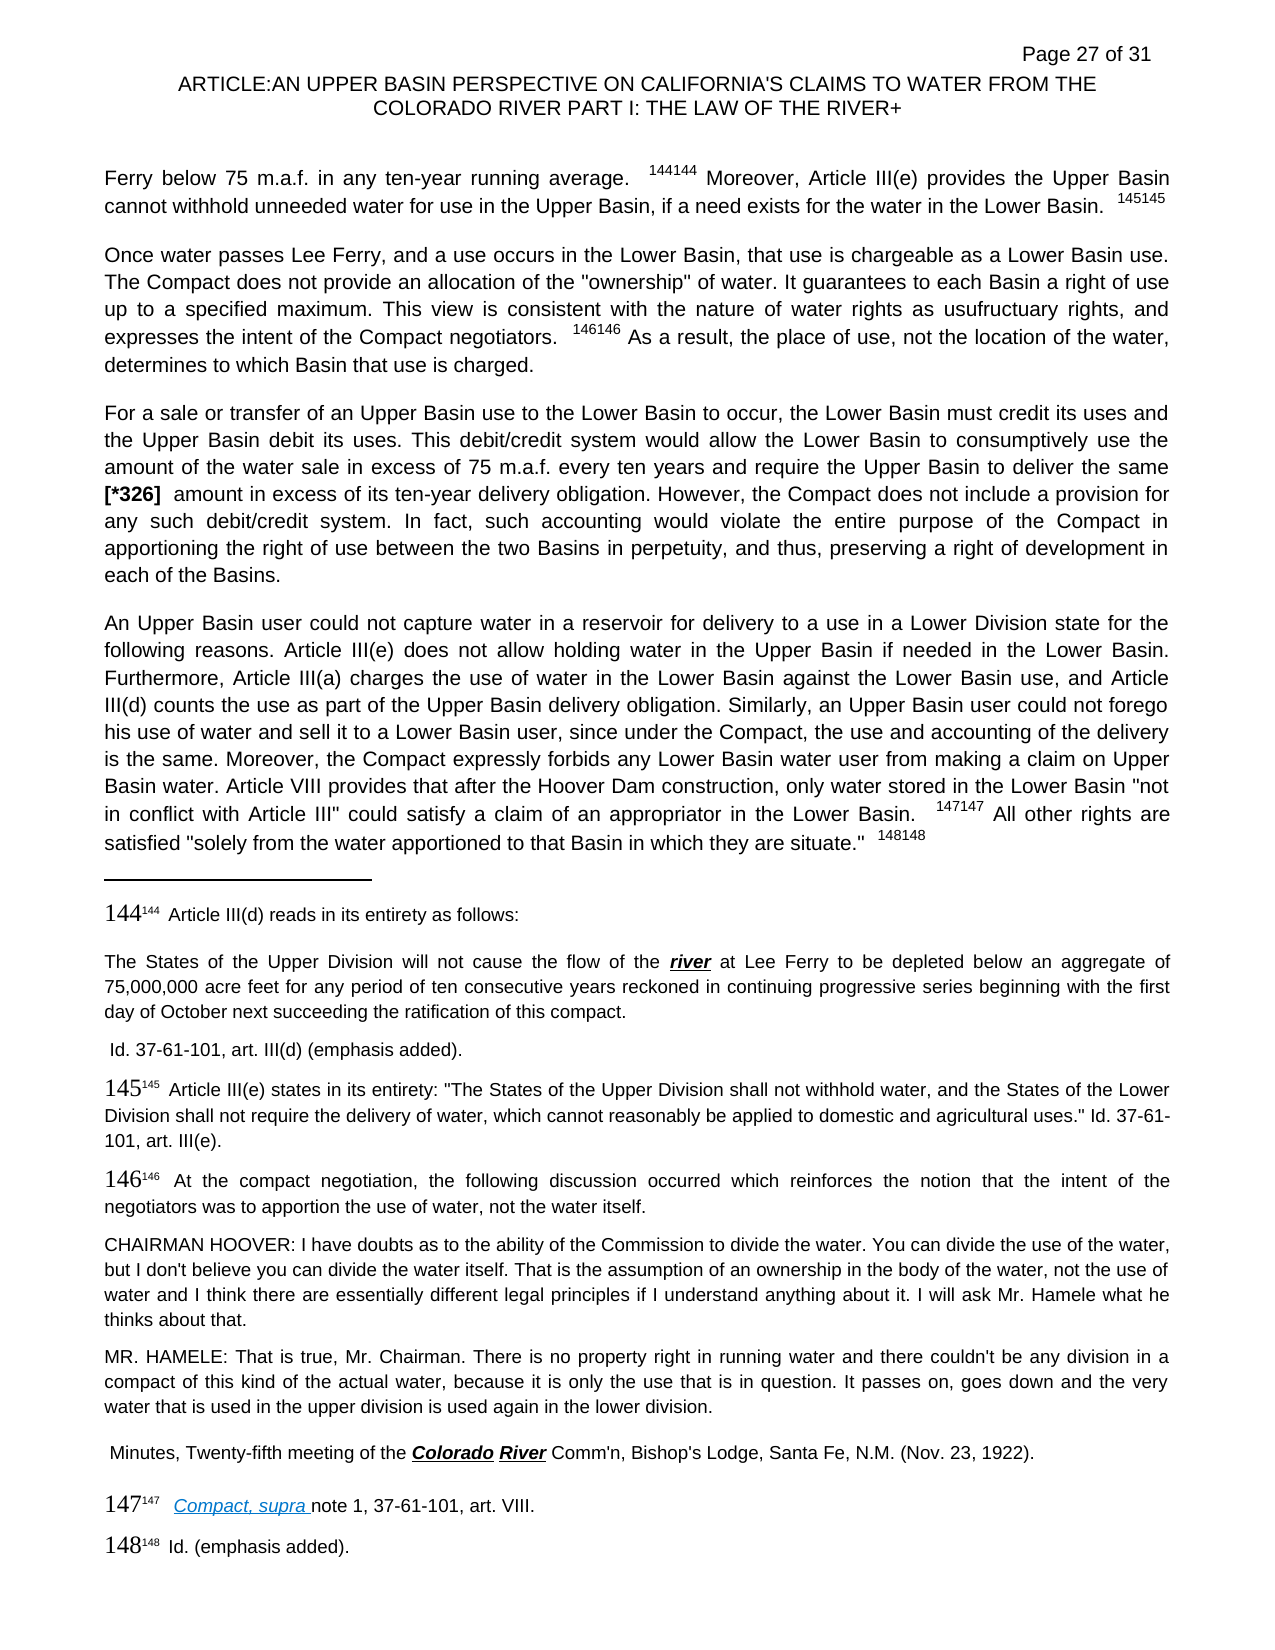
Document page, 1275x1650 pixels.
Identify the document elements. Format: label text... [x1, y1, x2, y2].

text Article I of the Colorado River Compact specifies that the basis of the Compact is the apportionment not of water itself, but of the use of water. 142 Article III(a) makes an apportionment, "in perpetuity," [*325] between Upper and Lower Basins, not of water, but of the right to "exclusive beneficial consumptive use." 143 To reinforce this concept, Article III(d) prevents the Upper Division States from "depleting" the flow of the Colorado River at Lee Ferry below 75 m.a.f. in any ten-year running average. 144 Moreover, Article III(e) provides the Upper Basin cannot withhold unneeded water for use in the Upper Basin, if a need exists for the water in the Lower Basin. 145 [104, 161, 1171, 219]
text An Upper Basin user could not capture water in a reservoir for delivery to a use in a Lower Division state for the following reasons. Article III(e) does not allow holding water in the Upper Basin if needed in the Lower Basin. Furthermore, Article III(a) charges the use of water in the Lower Basin against the Lower Basin use, and Article III(d) counts the use as part of the Upper Basin delivery obligation. Similarly, an Upper Basin user could not forego his use of water and sell it to a Lower Basin user, since under the Compact, the use and accounting of the delivery is the same. Moreover, the Compact expressly forbids any Lower Basin water user from making a claim on Upper Basin water. Article VIII provides that after the Hoover Dam construction, only water stored in the Lower Basin "not in conflict with Article III" could satisfy a claim of an appropriator in the Lower Basin. 147 All other rights are satisfied "solely from the water apportioned to that Basin in which they are situate." 148 [104, 608, 1171, 855]
text Once water passes Lee Ferry, and a use occurs in the Lower Basin, that use is chargeable as a Lower Basin use. The Compact does not provide an allocation of the "ownership" of water. It guarantees to each Basin a right of use up to a specified maximum. This view is consistent with the nature of water rights as usufructuary rights, and expresses the intent of the Compact negotiators. 146 As a result, the place of use, not the location of the water, determines to which Basin that use is charged. [104, 240, 1171, 377]
text For a sale or transfer of an Upper Basin use to the Lower Basin to occur, the Lower Basin must credit its uses and the Upper Basin debit its uses. This debit/credit system would allow the Lower Basin to consumptively use the amount of the water sale in excess of 75 m.a.f. every ten years and require the Upper Basin to deliver the same [*326] amount in excess of its ten-year delivery obligation. However, the Compact does not include a provision for any such debit/credit system. In fact, such accounting would violate the entire purpose of the Compact in apportioning the right of use between the two Basins in perpetuity, and thus, preserving a right of development in each of the Basins. [104, 398, 1171, 587]
